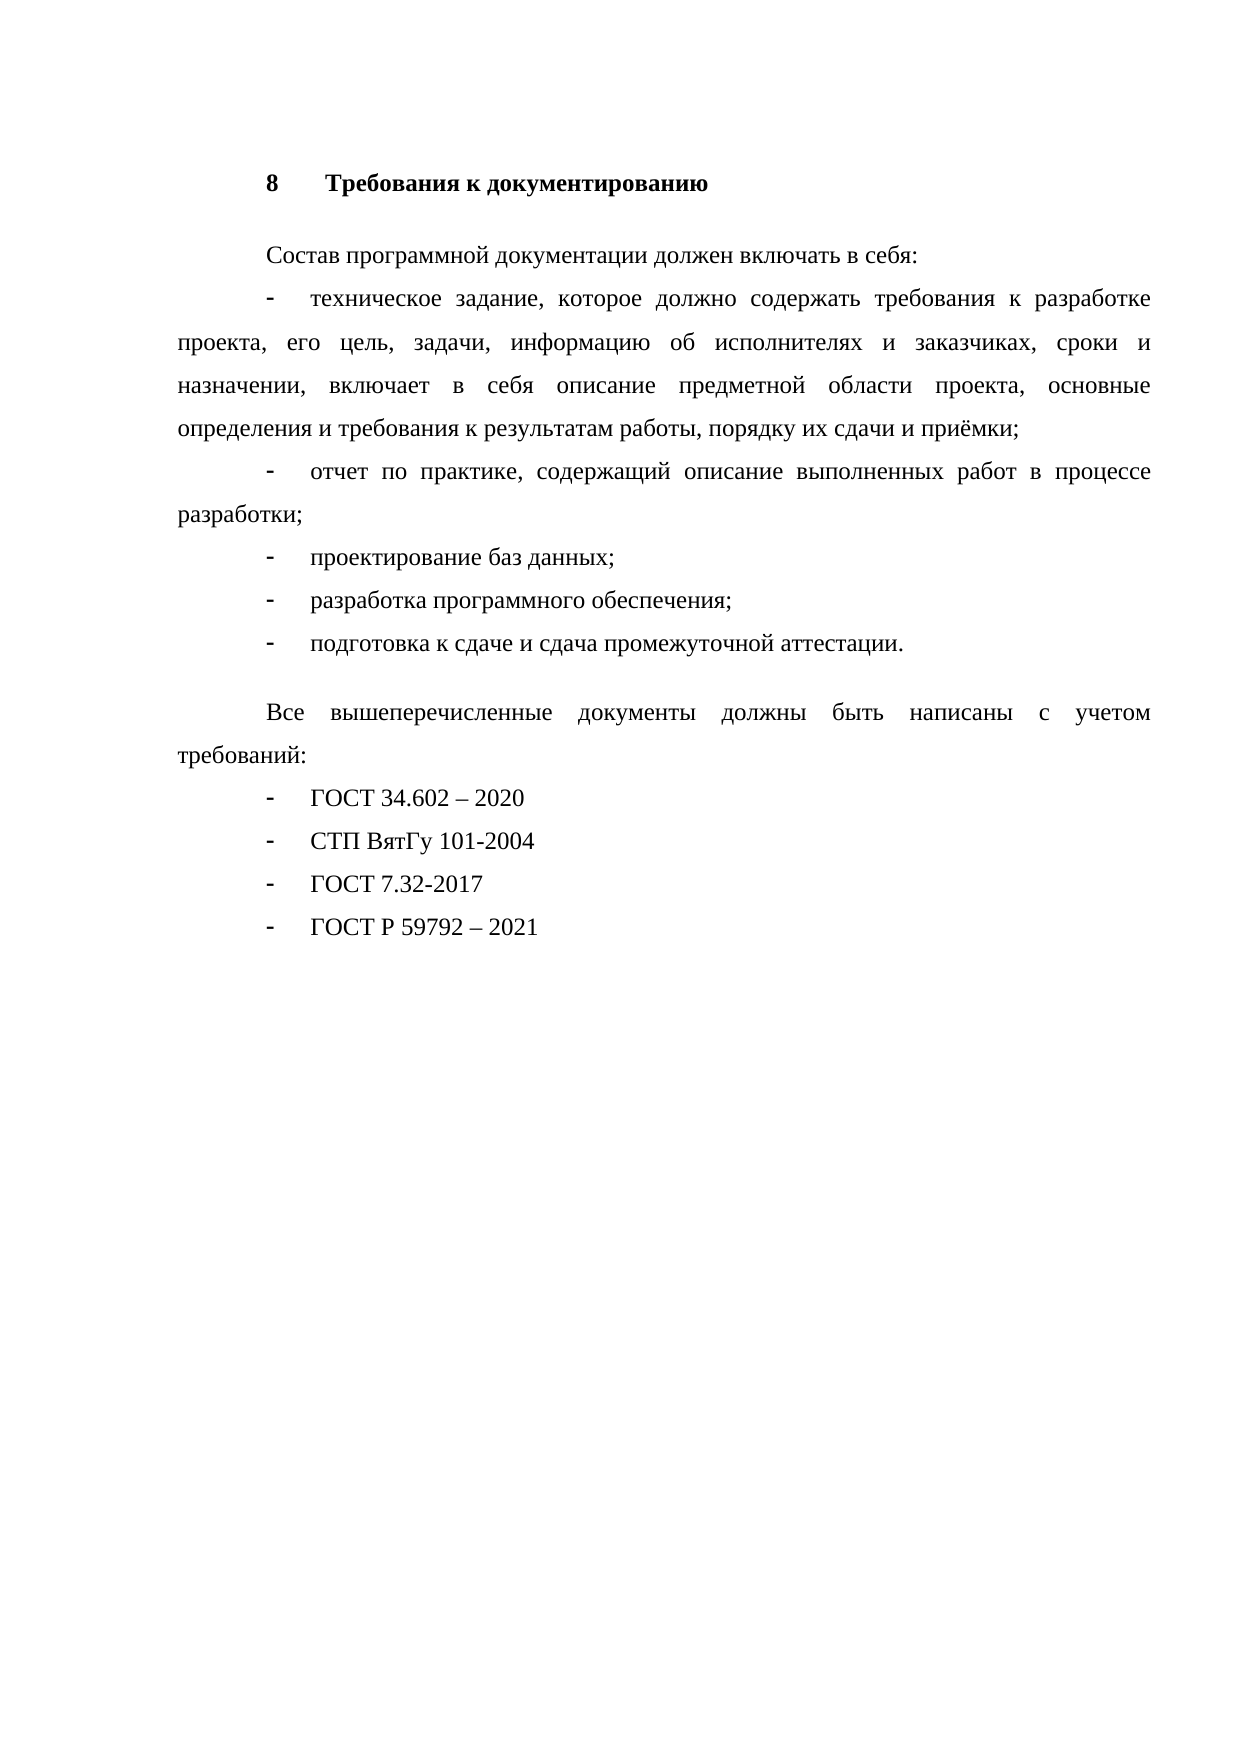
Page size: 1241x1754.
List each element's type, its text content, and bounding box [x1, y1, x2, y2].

list ГОСТ Р 59792 – 2021 [177, 912, 1152, 941]
list СТП ВятГу 101-2004 [177, 826, 1152, 855]
list проектирование баз данных; [177, 542, 1152, 571]
text Все вышеперечисленные документы должны быть написаны с учетом требований: [177, 697, 1152, 768]
list разработка программного обеспечения; [177, 585, 1152, 614]
list ГОСТ 34.602 – 2020 [177, 783, 1152, 812]
list подготовка к сдаче и сдача промежуточной аттестации. [177, 628, 1152, 657]
list ГОСТ 7.32-2017 [177, 869, 1152, 898]
list техническое задание, которое должно содержать требования к разработке проекта, его цель, задачи, информацию об исполнителях и заказчиках, сроки и назначении, включает в себя описание предметной области проекта, основные определения и требования к результатам работы, порядку их сдачи и приёмки; [177, 283, 1152, 442]
list отчет по практике, содержащий описание выполненных работ в процессе разработки; [177, 456, 1152, 528]
subtitle Требования к документированию [177, 168, 1152, 197]
text Состав программной документации должен включать в себя: [177, 240, 1152, 269]
